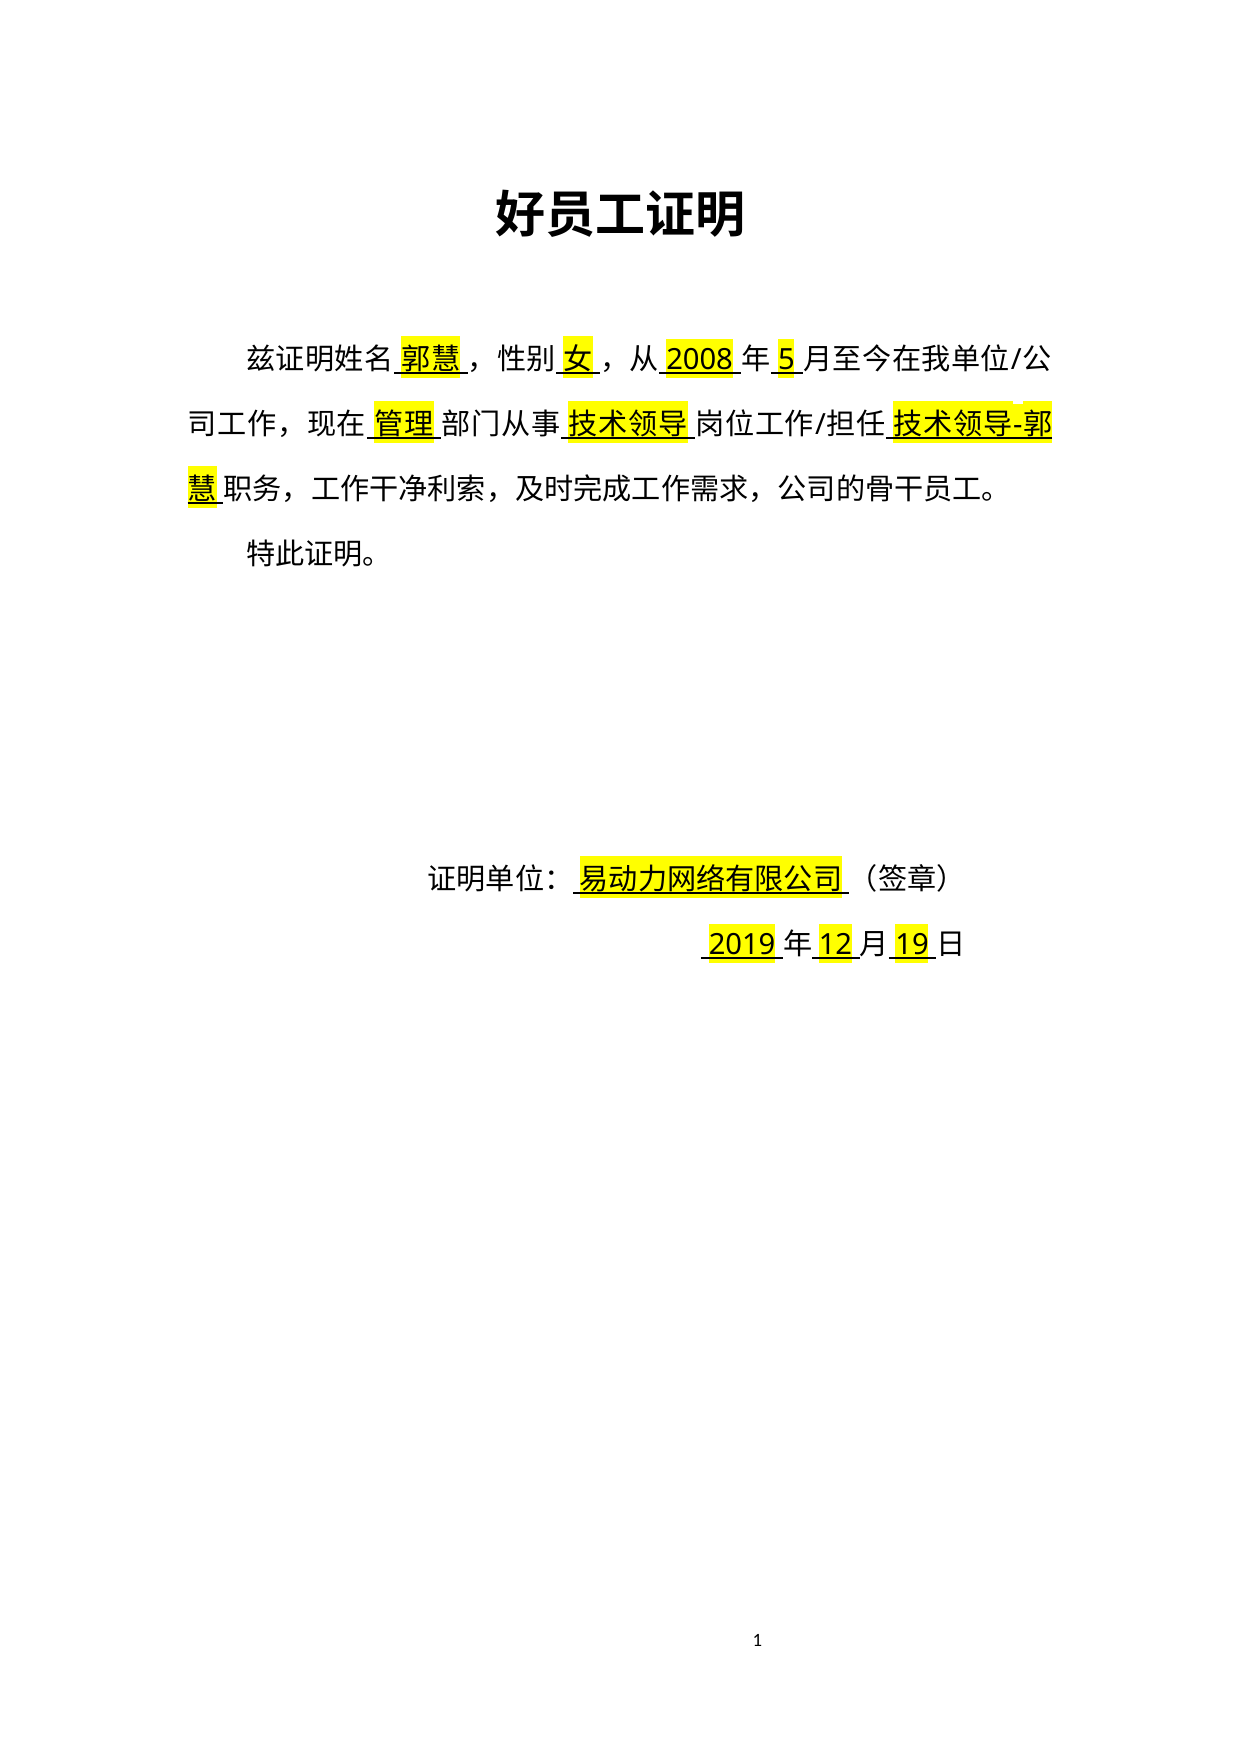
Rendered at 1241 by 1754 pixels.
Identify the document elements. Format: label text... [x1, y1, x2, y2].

text 好员工证明 [187, 162, 1053, 259]
text 2019 年 12 月 19 日 [187, 909, 965, 974]
text 特此证明。 [187, 519, 1053, 584]
text 兹证明姓名 郭慧 ，性别 女 ，从 2008 年 5 月至今在我单位/公司工作，现在 管理 部门从事 技术领导 岗位工作/担任 技术领导-郭慧 职务，工作干净利索，及时完成工作需求，公司的骨干员工。 [187, 324, 1053, 519]
text 证明单位： 易动力网络有限公司 （签章） [187, 844, 965, 909]
